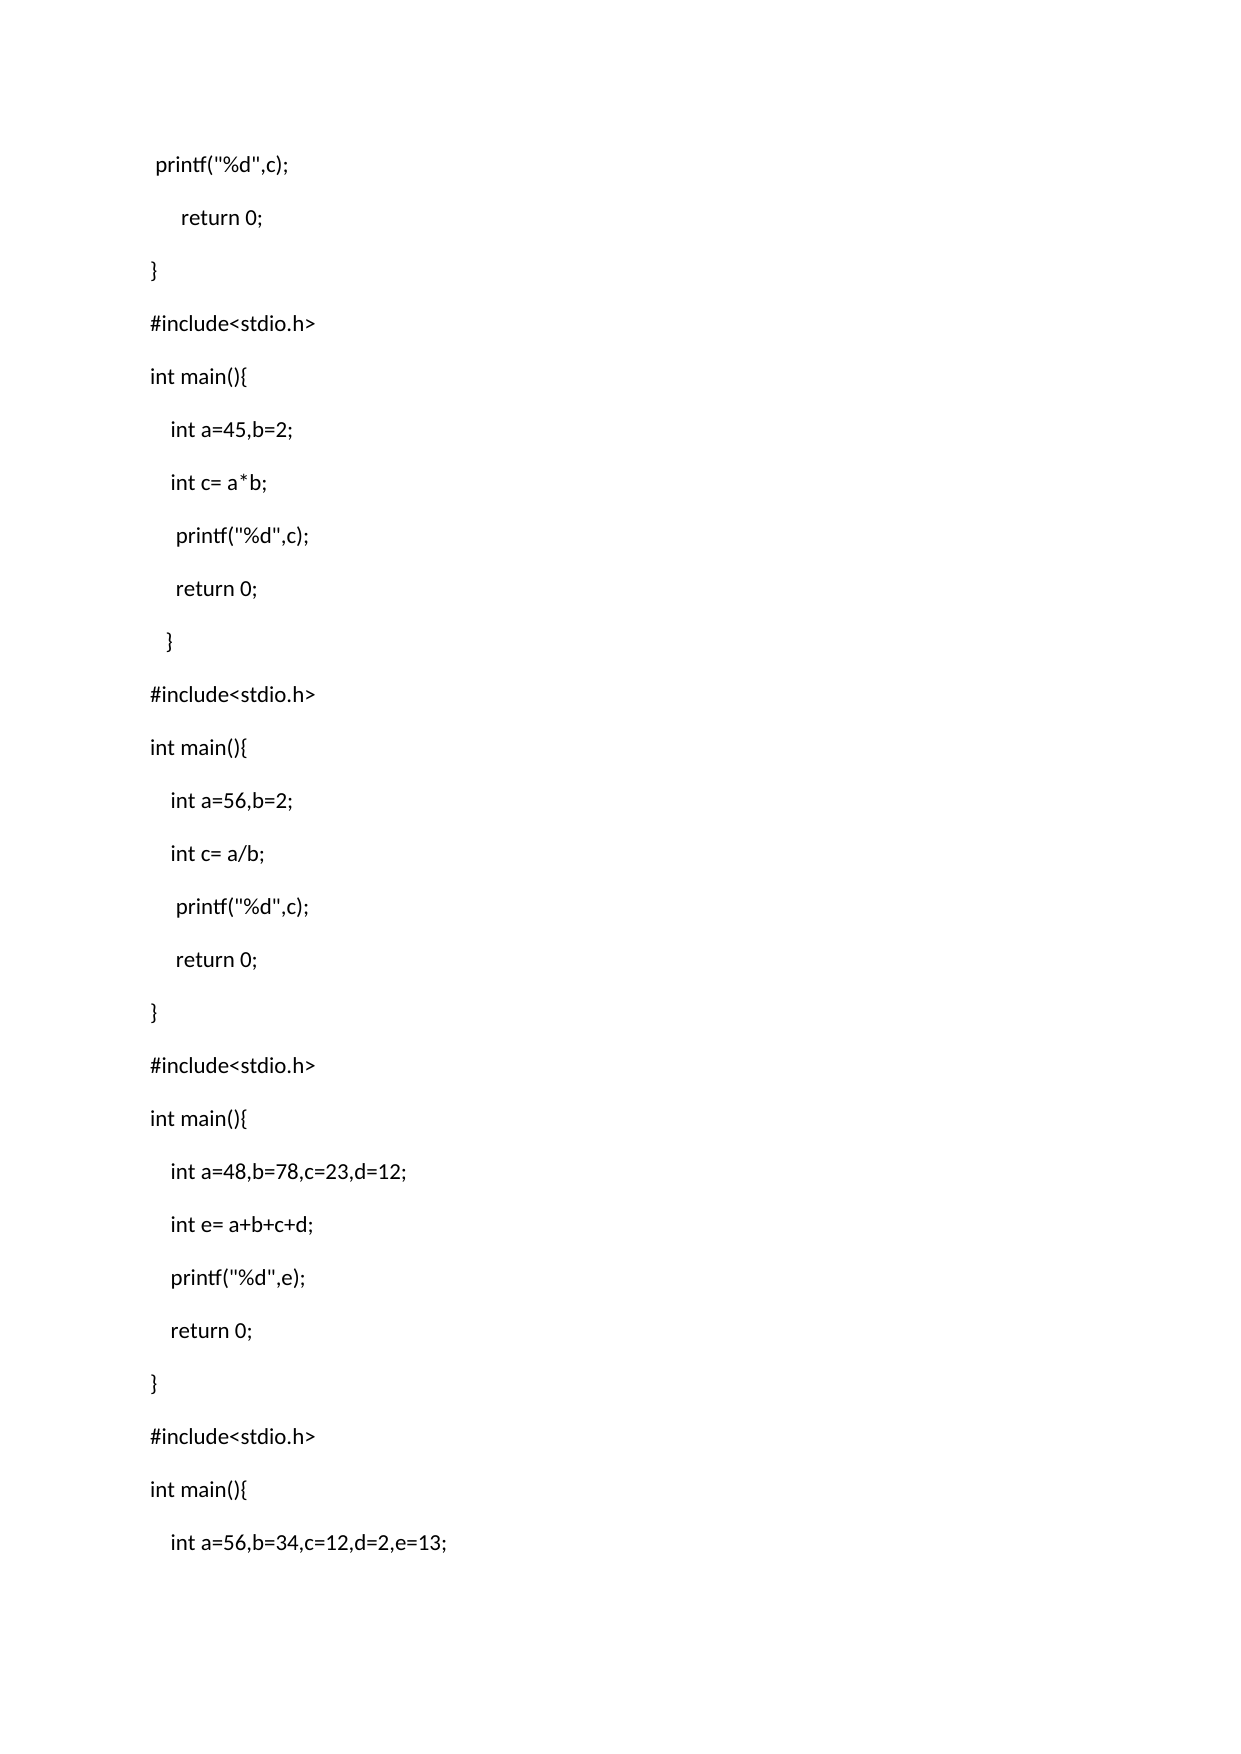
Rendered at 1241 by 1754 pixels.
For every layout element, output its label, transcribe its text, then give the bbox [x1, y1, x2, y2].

text return 0; [150, 574, 1090, 602]
text int main(){ [150, 1476, 1090, 1503]
text int a=45,b=2; [150, 415, 1090, 443]
text int c= a*b; [150, 468, 1090, 496]
text int e= a+b+c+d; [150, 1210, 1090, 1238]
text int a=48,b=78,c=23,d=12; [150, 1157, 1090, 1185]
text printf("%d",c); [150, 892, 1090, 920]
text #include<stdio.h> [150, 1051, 1090, 1079]
text printf("%d",c); [150, 521, 1090, 549]
text printf("%d",e); [150, 1263, 1090, 1291]
text printf("%d",c); [150, 150, 1090, 178]
text } [150, 1369, 1090, 1397]
text #include<stdio.h> [150, 309, 1090, 337]
text } [150, 627, 1090, 655]
text #include<stdio.h> [150, 680, 1090, 708]
text return 0; [150, 203, 1090, 231]
text } [150, 998, 1090, 1026]
text return 0; [150, 945, 1090, 973]
text int main(){ [150, 362, 1090, 390]
text int main(){ [150, 1104, 1090, 1132]
text } [150, 256, 1090, 284]
text return 0; [150, 1316, 1090, 1344]
text int a=56,b=34,c=12,d=2,e=13; [150, 1528, 1090, 1557]
text int a=56,b=2; [150, 786, 1090, 814]
text int c= a/b; [150, 839, 1090, 867]
text #include<stdio.h> [150, 1422, 1090, 1451]
text int main(){ [150, 733, 1090, 761]
